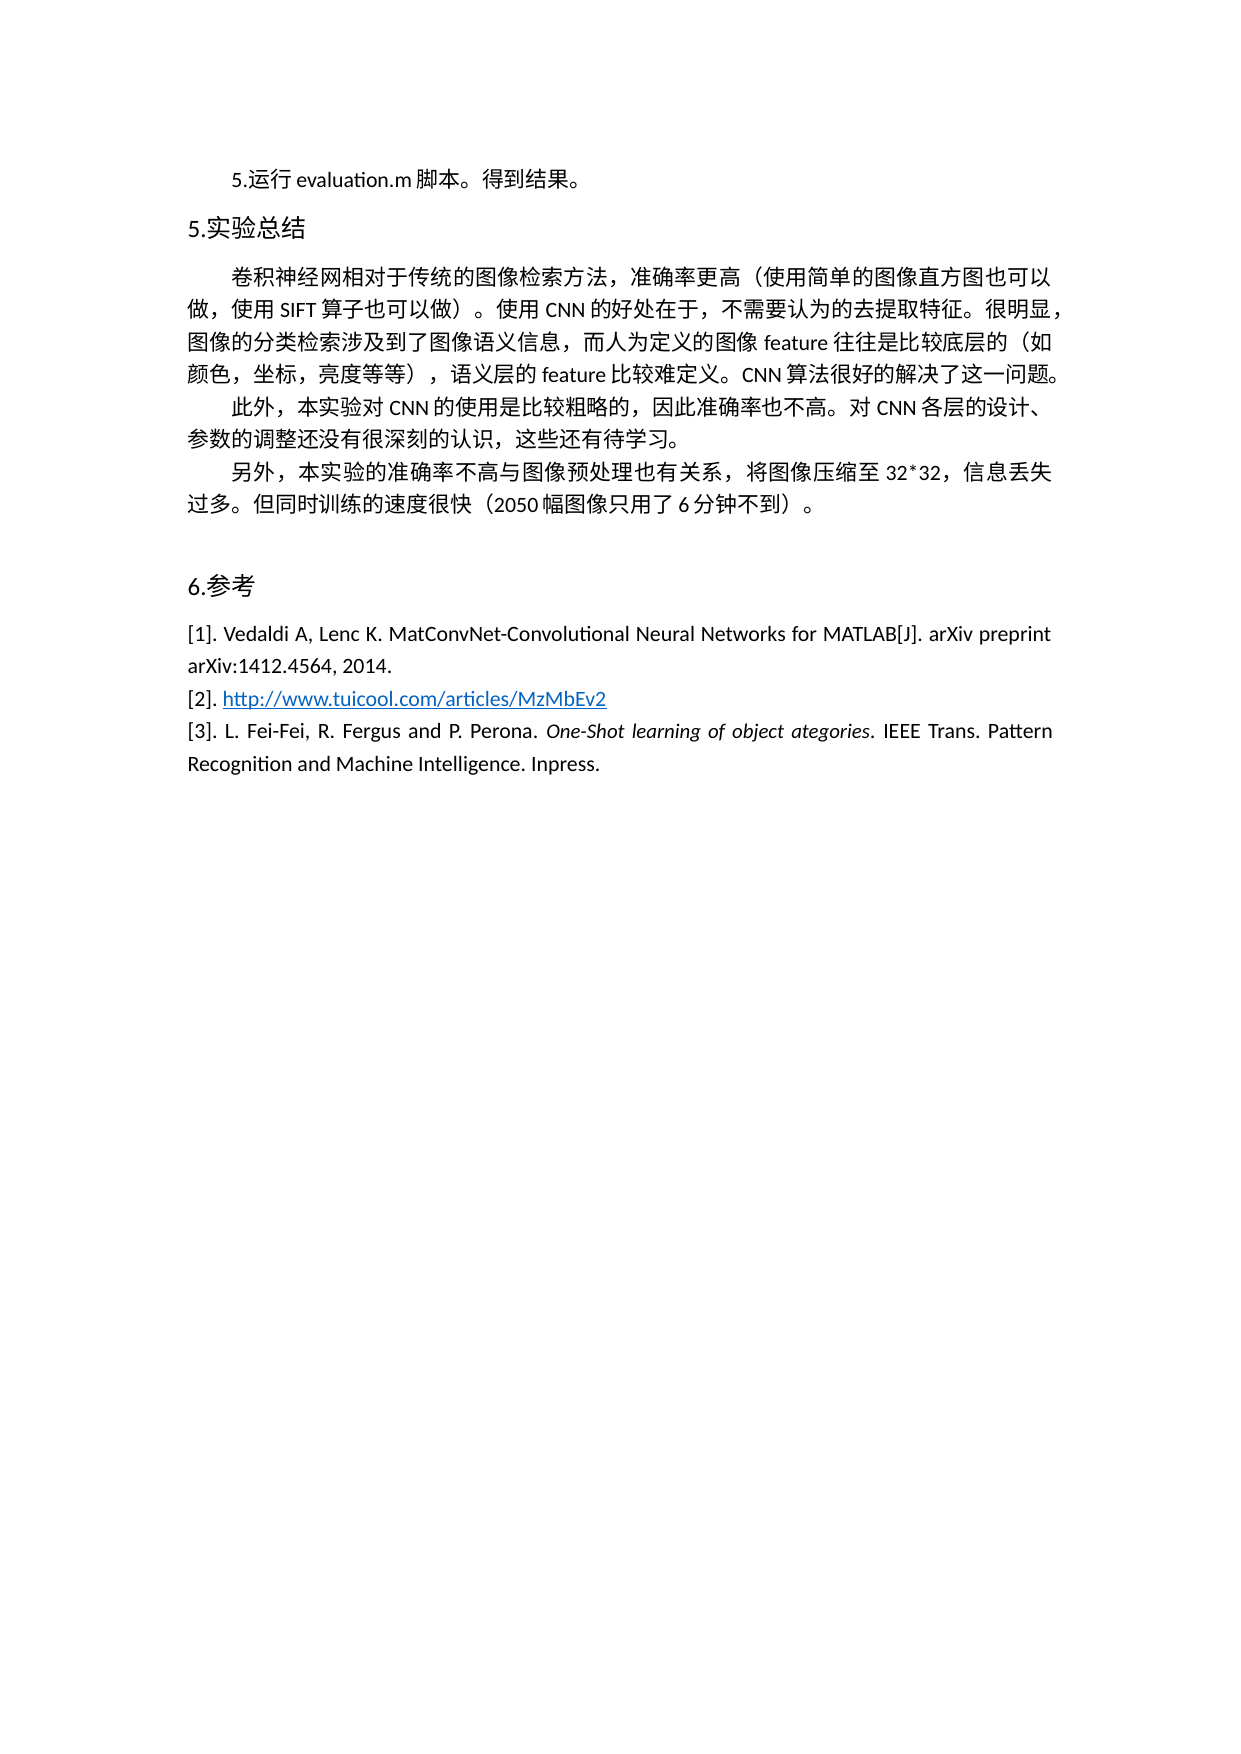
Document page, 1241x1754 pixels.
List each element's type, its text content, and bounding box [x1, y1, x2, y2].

text 5.实验总结 [187, 194, 1053, 259]
text 6.参考 [187, 552, 1053, 617]
text [3]. L. Fei-Fei, R. Fergus and P. Perona. One-Shot learning of object ategories. IEEE Trans. Pattern Recognition and Machine Intelligence. Inpress. [187, 714, 1053, 779]
text 卷积神经网相对于传统的图像检索方法，准确率更高（使用简单的图像直方图也可以做，使用SIFT算子也可以做）。使用CNN的好处在于，不需要认为的去提取特征。很明显，图像的分类检索涉及到了图像语义信息，而人为定义的图像feature往往是比较底层的（如颜色，坐标，亮度等等），语义层的feature比较难定义。CNN算法很好的解决了这一问题。 [187, 259, 1053, 389]
text [2]. http://www.tuicool.com/articles/MzMbEv2 [187, 682, 1053, 714]
text 另外，本实验的准确率不高与图像预处理也有关系，将图像压缩至32*32，信息丢失过多。但同时训练的速度很快（2050幅图像只用了6分钟不到）。 [187, 454, 1053, 519]
text [1]. Vedaldi A, Lenc K. MatConvNet-Convolutional Neural Networks for MATLAB[J]. arXiv preprint arXiv:1412.4564, 2014. [187, 617, 1053, 682]
text 5.运行evaluation.m脚本。得到结果。 [187, 162, 1053, 194]
text 此外，本实验对CNN的使用是比较粗略的，因此准确率也不高。对CNN各层的设计、参数的调整还没有很深刻的认识，这些还有待学习。 [187, 389, 1053, 454]
